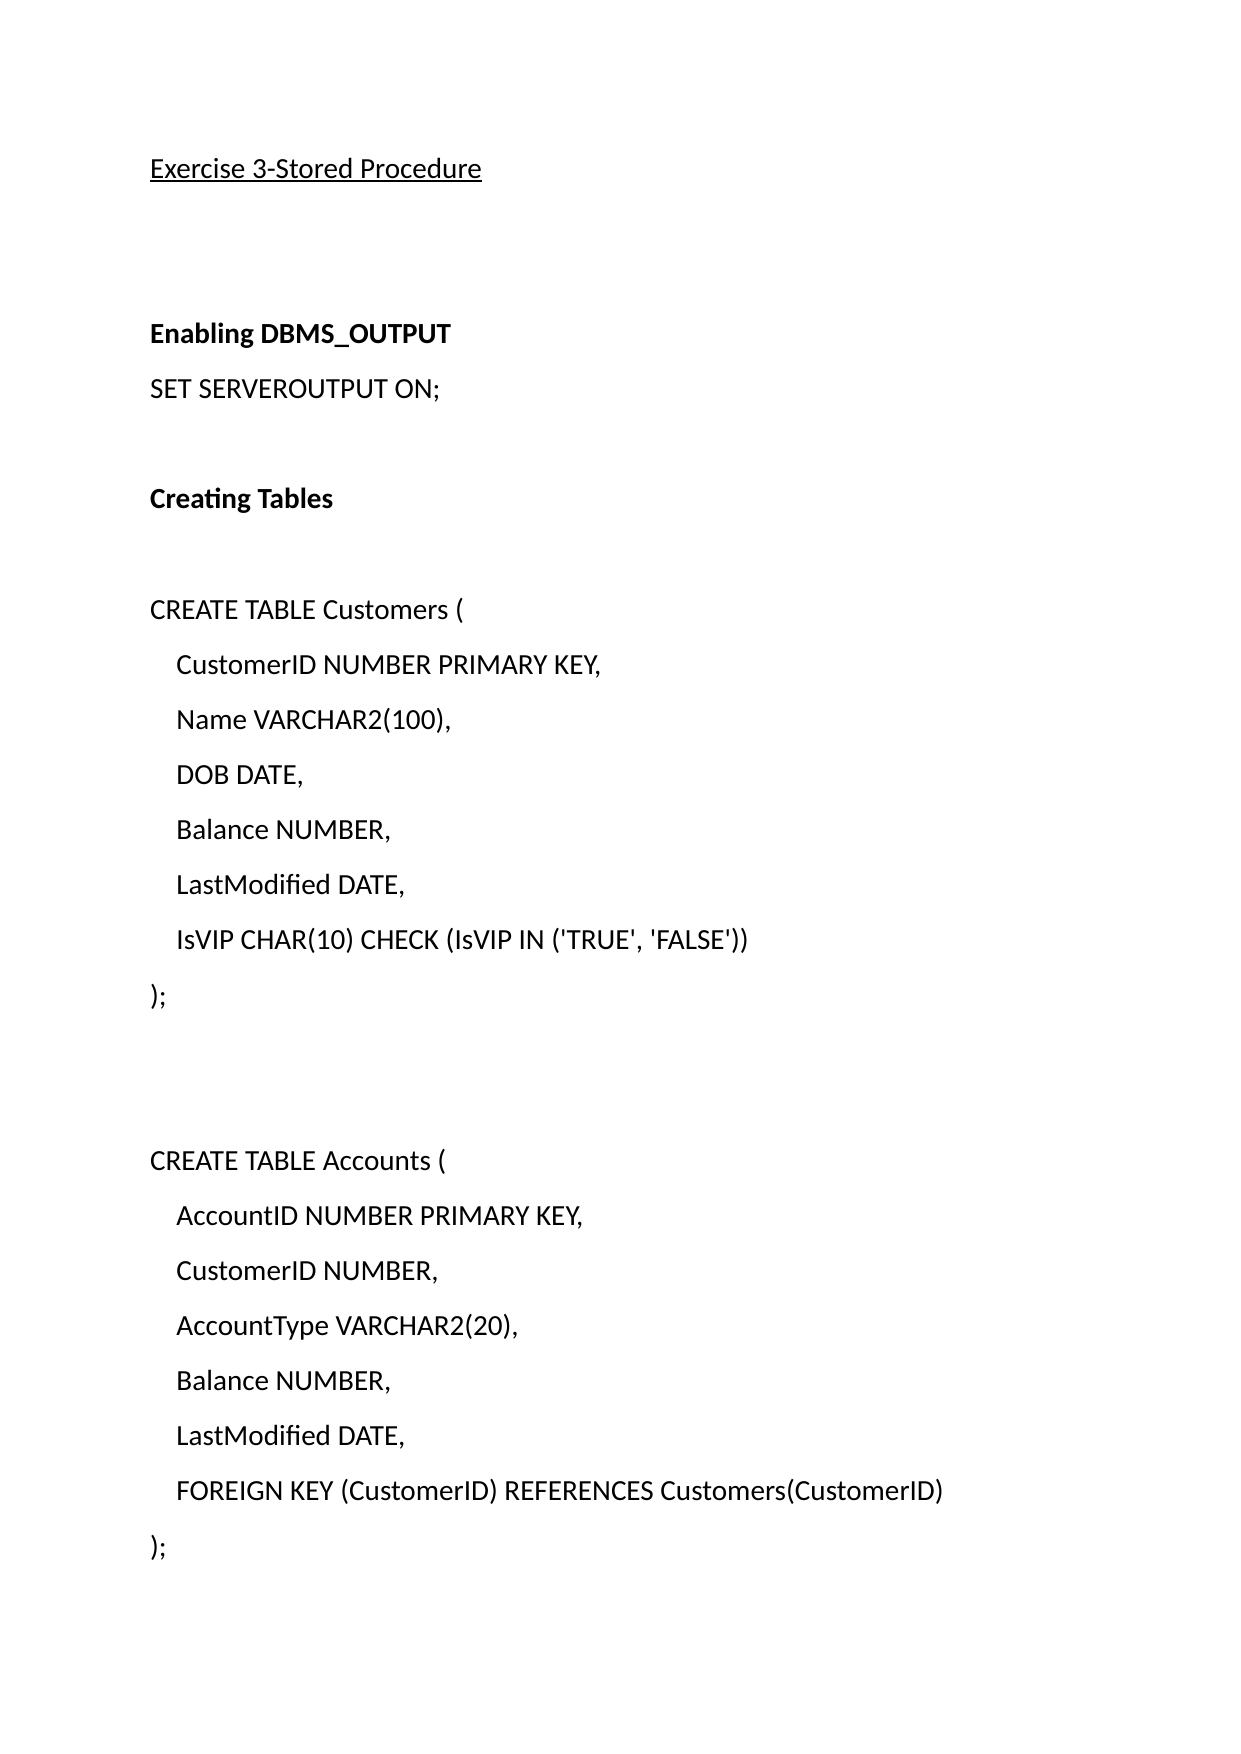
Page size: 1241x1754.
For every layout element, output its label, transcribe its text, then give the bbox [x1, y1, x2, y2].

text Balance NUMBER, [150, 811, 1090, 847]
text Exercise 3-Stored Procedure [150, 150, 1090, 186]
text AccountID NUMBER PRIMARY KEY, [150, 1197, 1090, 1233]
text CREATE TABLE Customers ( [150, 591, 1090, 626]
text IsVIP CHAR(10) CHECK (IsVIP IN ('TRUE', 'FALSE')) [150, 921, 1090, 957]
text Creating Tables [150, 481, 1090, 516]
text LastModified DATE, [150, 866, 1090, 902]
text Enabling DBMS_OUTPUT [150, 315, 1090, 351]
text SET SERVEROUTPUT ON; [150, 370, 1090, 406]
text ); [150, 1528, 1090, 1563]
text CREATE TABLE Accounts ( [150, 1142, 1090, 1177]
text DOB DATE, [150, 756, 1090, 792]
text ); [150, 977, 1090, 1012]
text Balance NUMBER, [150, 1362, 1090, 1398]
text Name VARCHAR2(100), [150, 701, 1090, 737]
text CustomerID NUMBER PRIMARY KEY, [150, 646, 1090, 682]
text LastModified DATE, [150, 1417, 1090, 1453]
text FOREIGN KEY (CustomerID) REFERENCES Customers(CustomerID) [150, 1472, 1090, 1508]
text CustomerID NUMBER, [150, 1252, 1090, 1288]
text AccountType VARCHAR2(20), [150, 1307, 1090, 1343]
